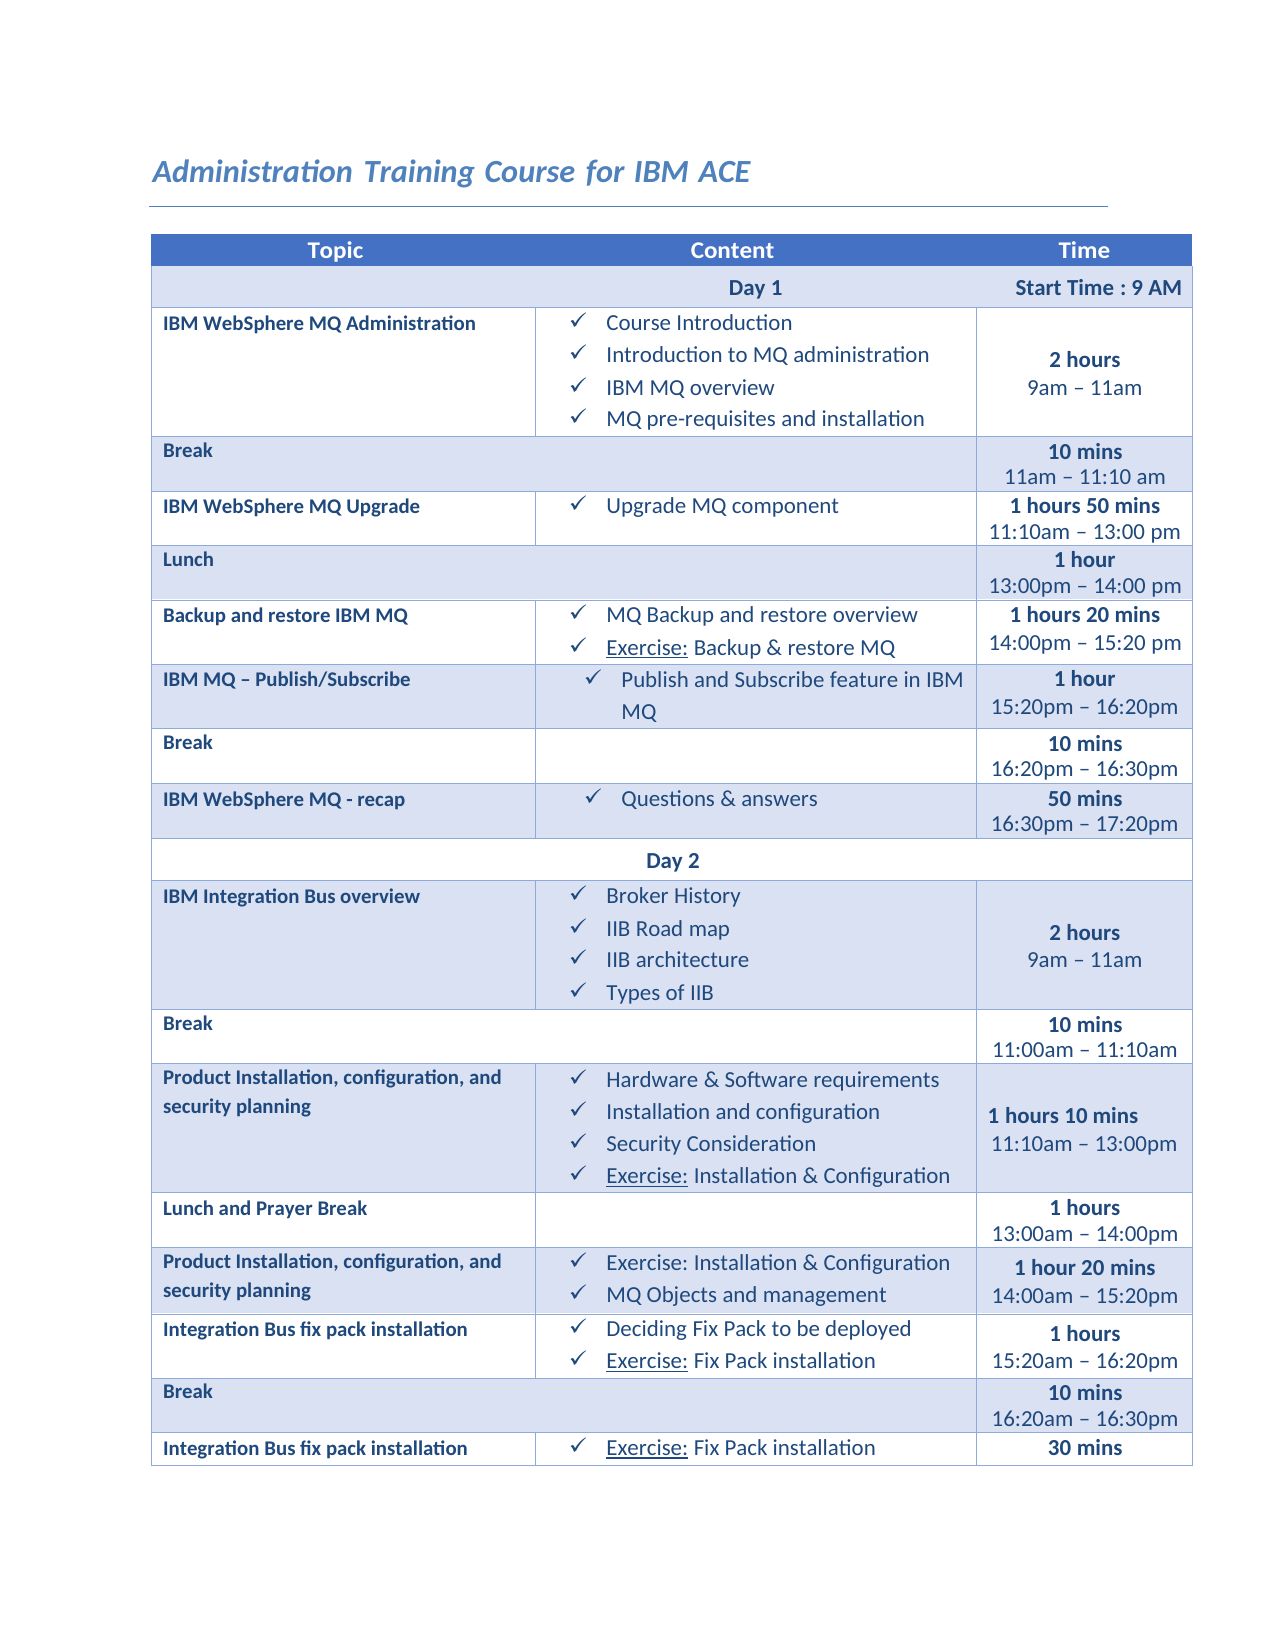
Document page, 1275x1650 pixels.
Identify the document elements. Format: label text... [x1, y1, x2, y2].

table_header Content [536, 234, 976, 266]
text Administration Training Course for IBM ACE [152, 151, 1204, 190]
table_cell 1 hour 20 mins 14:00am – 15:20pm [977, 1248, 1192, 1313]
table_cell IBM WebSphere MQ Administration [152, 308, 535, 436]
table_cell 1 hour 13:00pm – 14:00 pm [977, 546, 1192, 599]
table_cell Exercise: Installation & Configuration MQ Objects and management [536, 1248, 976, 1313]
table_cell IBM MQ – Publish/Subscribe [152, 665, 535, 728]
table_cell 30 mins [977, 1433, 1192, 1465]
table_cell Questions & answers [536, 784, 976, 838]
table_cell Hardware & Software requirements Installation and configuration Security Consideration Exercise: Installation & Configuration [536, 1064, 976, 1192]
table_cell 10 mins 16:20pm – 16:30pm [977, 729, 1192, 782]
table_cell 1 hours 13:00am – 14:00pm [977, 1193, 1192, 1247]
table_cell Break [152, 729, 535, 782]
table_cell 1 hours 15:20am – 16:20pm [977, 1315, 1192, 1378]
table_cell Break [152, 437, 976, 491]
table_cell Backup and restore IBM MQ [152, 601, 535, 664]
table_cell Day 1 Start Time : 9 AM [152, 266, 1192, 307]
table_cell Exercise: Fix Pack installation [536, 1433, 976, 1465]
table_cell 1 hours 50 mins 11:10am – 13:00 pm [977, 492, 1192, 545]
table_cell Course Introduction Introduction to MQ administration IBM MQ overview MQ pre-requisites and installation [536, 308, 976, 436]
table_header Topic [151, 234, 536, 266]
table_cell [536, 1193, 976, 1247]
table_cell Product Installation, configuration, and security planning [152, 1064, 535, 1192]
table_cell IBM WebSphere MQ Upgrade [152, 492, 535, 545]
table_cell 10 mins 11:00am – 11:10am [977, 1010, 1192, 1063]
table_cell Lunch and Prayer Break [152, 1193, 535, 1247]
table_cell Day 2 [152, 839, 1192, 880]
table_cell 10 mins 11am – 11:10 am [977, 437, 1192, 491]
table_cell [536, 729, 976, 782]
table_cell 1 hours 10 mins 11:10am – 13:00pm [977, 1064, 1192, 1192]
table_cell Publish and Subscribe feature in IBM MQ [536, 665, 976, 728]
table_cell 2 hours 9am – 11am [977, 308, 1192, 436]
table_cell Lunch [152, 546, 976, 599]
table_header Time [976, 234, 1192, 266]
table_cell Break [152, 1379, 976, 1432]
table_cell Product Installation, configuration, and security planning [152, 1248, 535, 1313]
table_cell 2 hours 9am – 11am [977, 881, 1192, 1009]
table_cell Integration Bus fix pack installation [152, 1433, 535, 1465]
table_cell 50 mins 16:30pm – 17:20pm [977, 784, 1192, 838]
table_cell Broker History IIB Road map IIB architecture Types of IIB [536, 881, 976, 1009]
table_cell 1 hour 15:20pm – 16:20pm [977, 665, 1192, 728]
table_cell IBM Integration Bus overview [152, 881, 535, 1009]
table_cell Break [152, 1010, 976, 1063]
table_cell 10 mins 16:20am – 16:30pm [977, 1379, 1192, 1432]
table_cell IBM WebSphere MQ - recap [152, 784, 535, 838]
table_cell Integration Bus fix pack installation [152, 1315, 535, 1378]
table_cell MQ Backup and restore overview Exercise: Backup & restore MQ [536, 601, 976, 664]
table_cell Deciding Fix Pack to be deployed Exercise: Fix Pack installation [536, 1315, 976, 1378]
table_cell Upgrade MQ component [536, 492, 976, 545]
table_cell 1 hours 20 mins 14:00pm – 15:20 pm [977, 601, 1192, 664]
